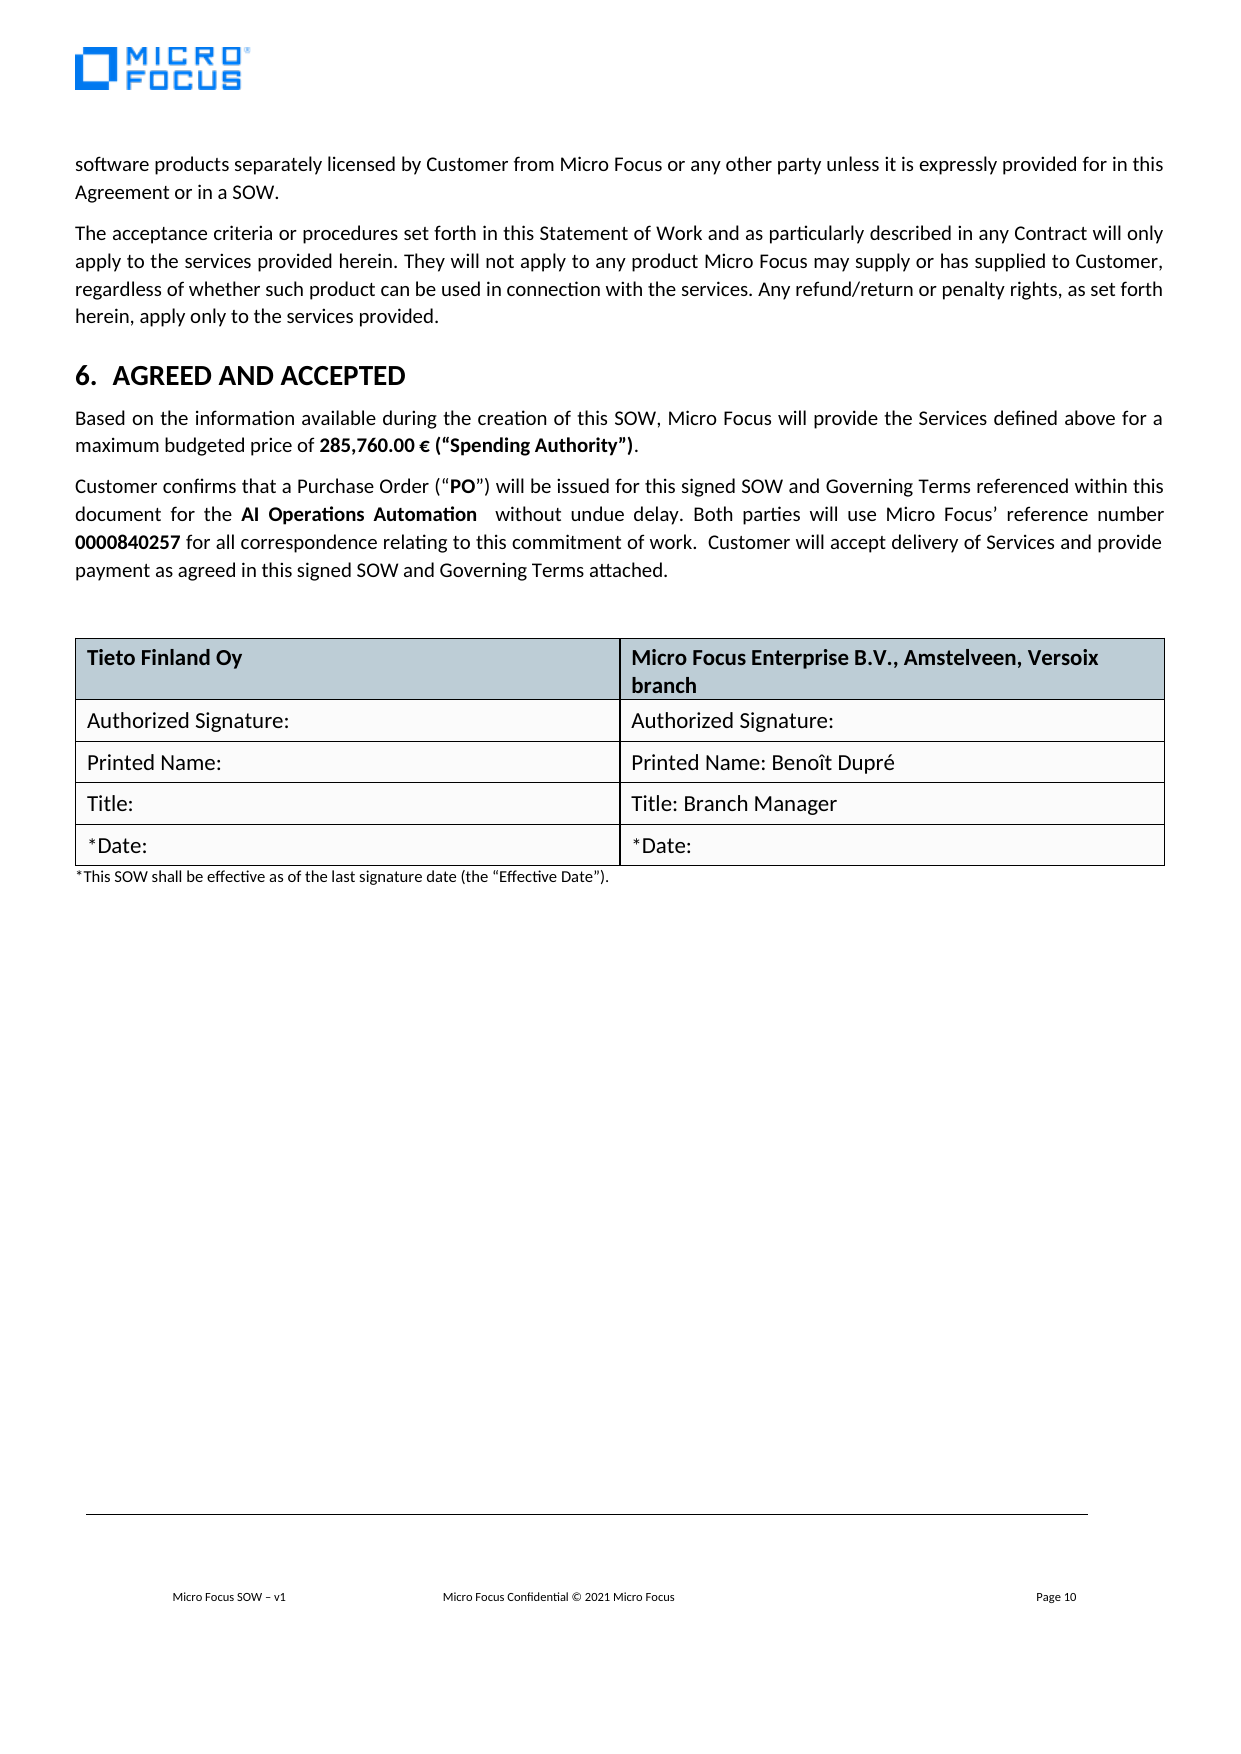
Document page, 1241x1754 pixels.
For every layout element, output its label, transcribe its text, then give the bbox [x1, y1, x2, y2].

table_header Tieto Finland Oy [76, 639, 619, 699]
table_cell Authorized Signature: [621, 700, 1164, 741]
table_cell *Date: [621, 825, 1164, 865]
table_cell Printed Name: Benoît Dupré [621, 742, 1164, 782]
text *This SOW shall be effective as of the last signature date (the “Effective Date”). [75, 866, 1165, 887]
table_header Micro Focus Enterprise B.V., Amstelveen, Versoix branch [621, 639, 1164, 699]
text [75, 152, 1165, 205]
picture [75, 47, 251, 90]
table_cell Title: [76, 783, 619, 824]
subtitle AGREED AND ACCEPTED [75, 357, 1165, 392]
table_cell Printed Name: [76, 742, 619, 782]
text Customer confirms that a Purchase Order (“PO”) will be issued for this signed SOW and Governing Terms referenced within this document for the AI Operations Automation without undue delay. Both parties will use Micro Focus’ reference number 0000840257 for all correspondence relating to this commitment of work. Customer will accept delivery of Services and provide payment as agreed in this signed SOW and Governing Terms attached. [75, 473, 1165, 582]
text Based on the information available during the creation of this SOW, Micro Focus will provide the Services defined above for a maximum budgeted price of 285,760.00 € (“Spending Authority”). [75, 405, 1165, 458]
table_cell Authorized Signature: [76, 700, 619, 741]
text The acceptance criteria or procedures set forth in this Statement of Work and as particularly described in any Contract will only apply to the services provided herein. They will not apply to any product Micro Focus may supply or has supplied to Customer, regardless of whether such product can be used in connection with the services. Any refund/return or penalty rights, as set forth herein, apply only to the services provided. [75, 220, 1165, 329]
table_cell Title: Branch Manager [621, 783, 1164, 824]
table_cell *Date: [76, 825, 619, 865]
